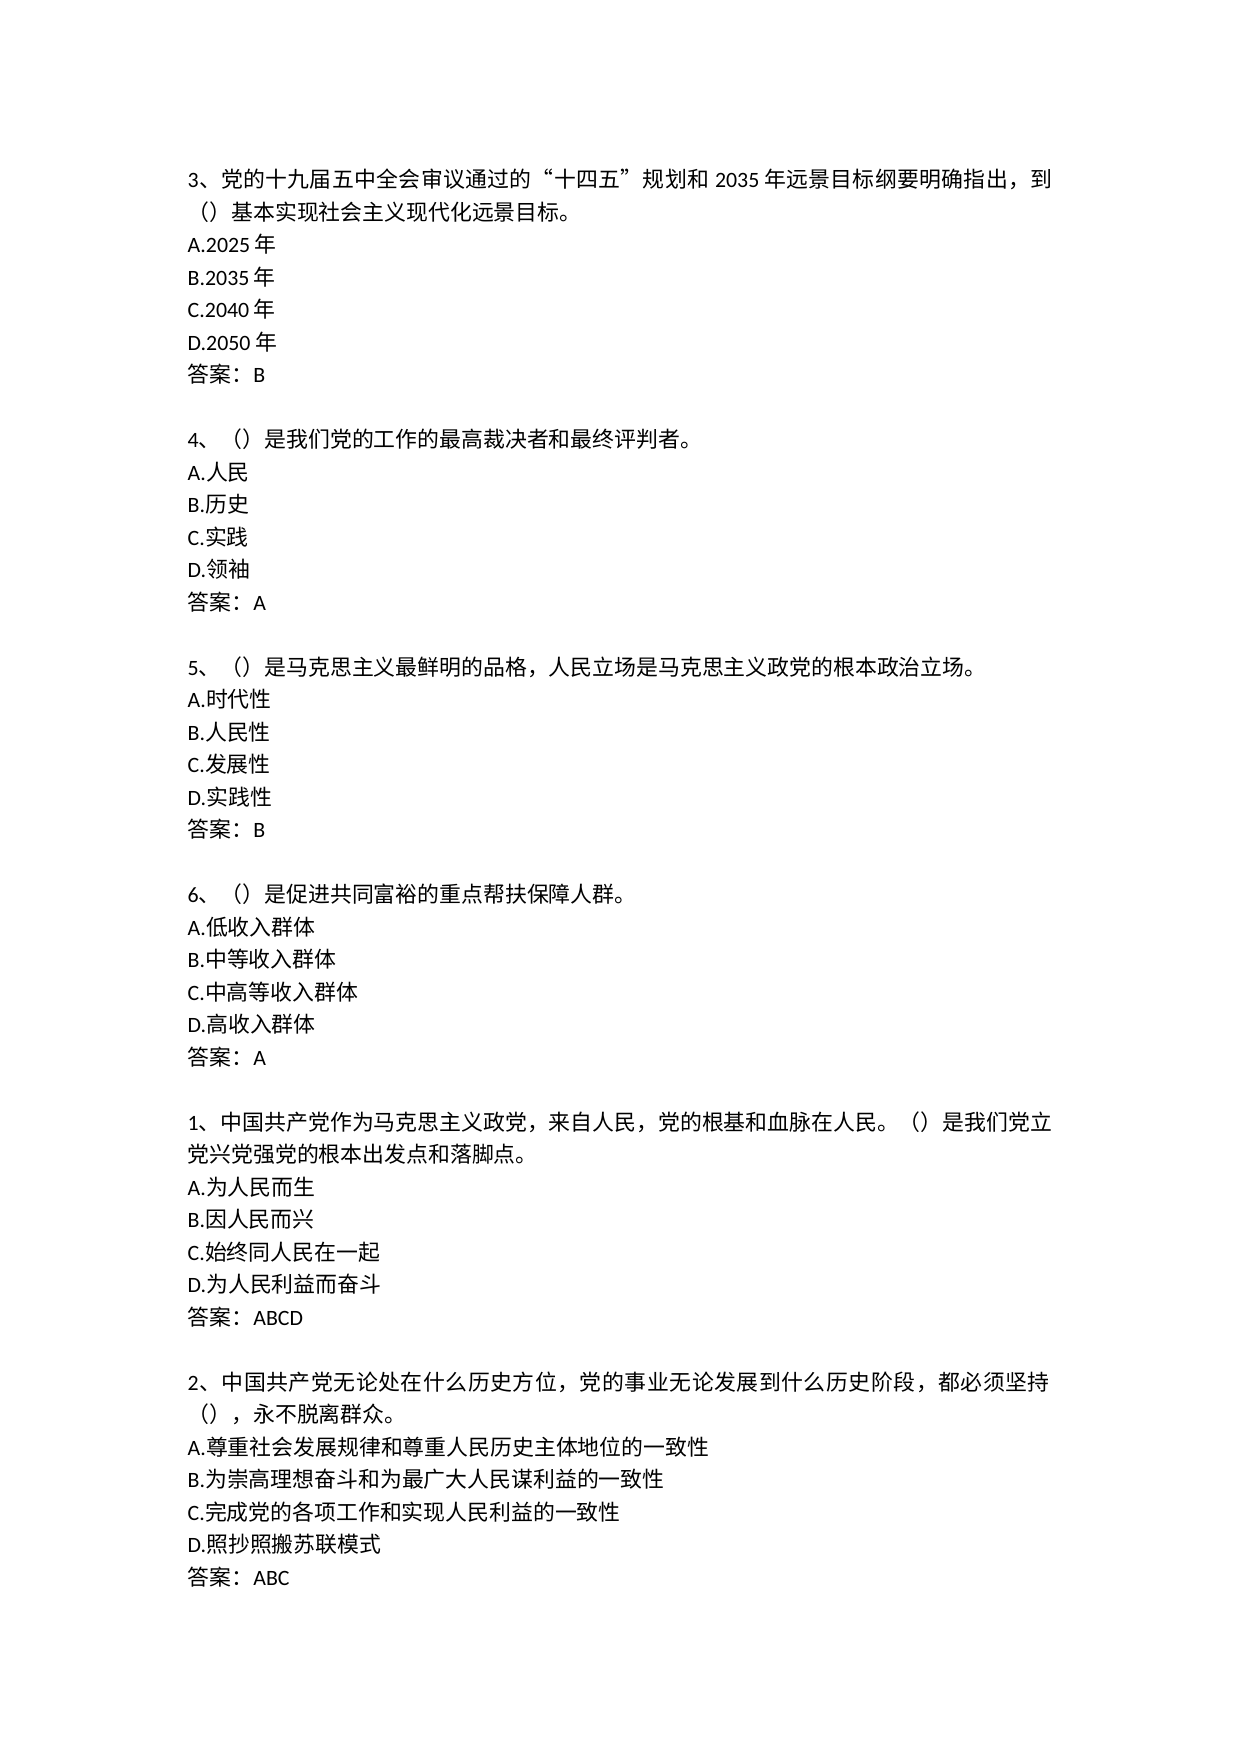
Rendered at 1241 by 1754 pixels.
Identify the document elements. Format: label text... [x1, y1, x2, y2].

text D.领袖 [187, 552, 1053, 584]
text 答案：A [187, 1039, 1053, 1072]
text D.高收入群体 [187, 1007, 1053, 1039]
text D.实践性 [187, 779, 1053, 812]
text 答案：ABC [187, 1559, 1053, 1592]
text B.人民性 [187, 714, 1053, 747]
text B.因人民而兴 [187, 1202, 1053, 1234]
text D.为人民利益而奋斗 [187, 1267, 1053, 1299]
text A.人民 [187, 454, 1053, 487]
text C.发展性 [187, 747, 1053, 779]
text A.为人民而生 [187, 1169, 1053, 1202]
text A.时代性 [187, 682, 1053, 714]
text D.2050年 [187, 324, 1053, 357]
text A.尊重社会发展规律和尊重人民历史主体地位的一致性 [187, 1429, 1053, 1462]
text B.历史 [187, 487, 1053, 519]
text 答案：ABCD [187, 1299, 1053, 1332]
text A.低收入群体 [187, 909, 1053, 942]
text B.中等收入群体 [187, 942, 1053, 974]
text C.始终同人民在一起 [187, 1234, 1053, 1267]
text B.2035年 [187, 259, 1053, 292]
text 3、党的十九届五中全会审议通过的“十四五”规划和2035年远景目标纲要明确指出，到（）基本实现社会主义现代化远景目标。 [187, 162, 1053, 227]
text 5、（）是马克思主义最鲜明的品格，人民立场是马克思主义政党的根本政治立场。 [187, 649, 1053, 682]
text C.实践 [187, 519, 1053, 552]
text C.中高等收入群体 [187, 974, 1053, 1007]
text 答案：B [187, 357, 1053, 389]
text B.为崇高理想奋斗和为最广大人民谋利益的一致性 [187, 1462, 1053, 1494]
text 答案：B [187, 812, 1053, 844]
text 答案：A [187, 584, 1053, 617]
text 6、（）是促进共同富裕的重点帮扶保障人群。 [187, 877, 1053, 909]
text A.2025年 [187, 227, 1053, 259]
text C.完成党的各项工作和实现人民利益的一致性 [187, 1494, 1053, 1527]
text 1、中国共产党作为马克思主义政党，来自人民，党的根基和血脉在人民。（）是我们党立党兴党强党的根本出发点和落脚点。 [187, 1104, 1053, 1169]
text D.照抄照搬苏联模式 [187, 1527, 1053, 1559]
text C.2040年 [187, 292, 1053, 324]
text 2、中国共产党无论处在什么历史方位，党的事业无论发展到什么历史阶段，都必须坚持（），永不脱离群众。 [187, 1364, 1053, 1429]
text 4、（）是我们党的工作的最高裁决者和最终评判者。 [187, 422, 1053, 454]
